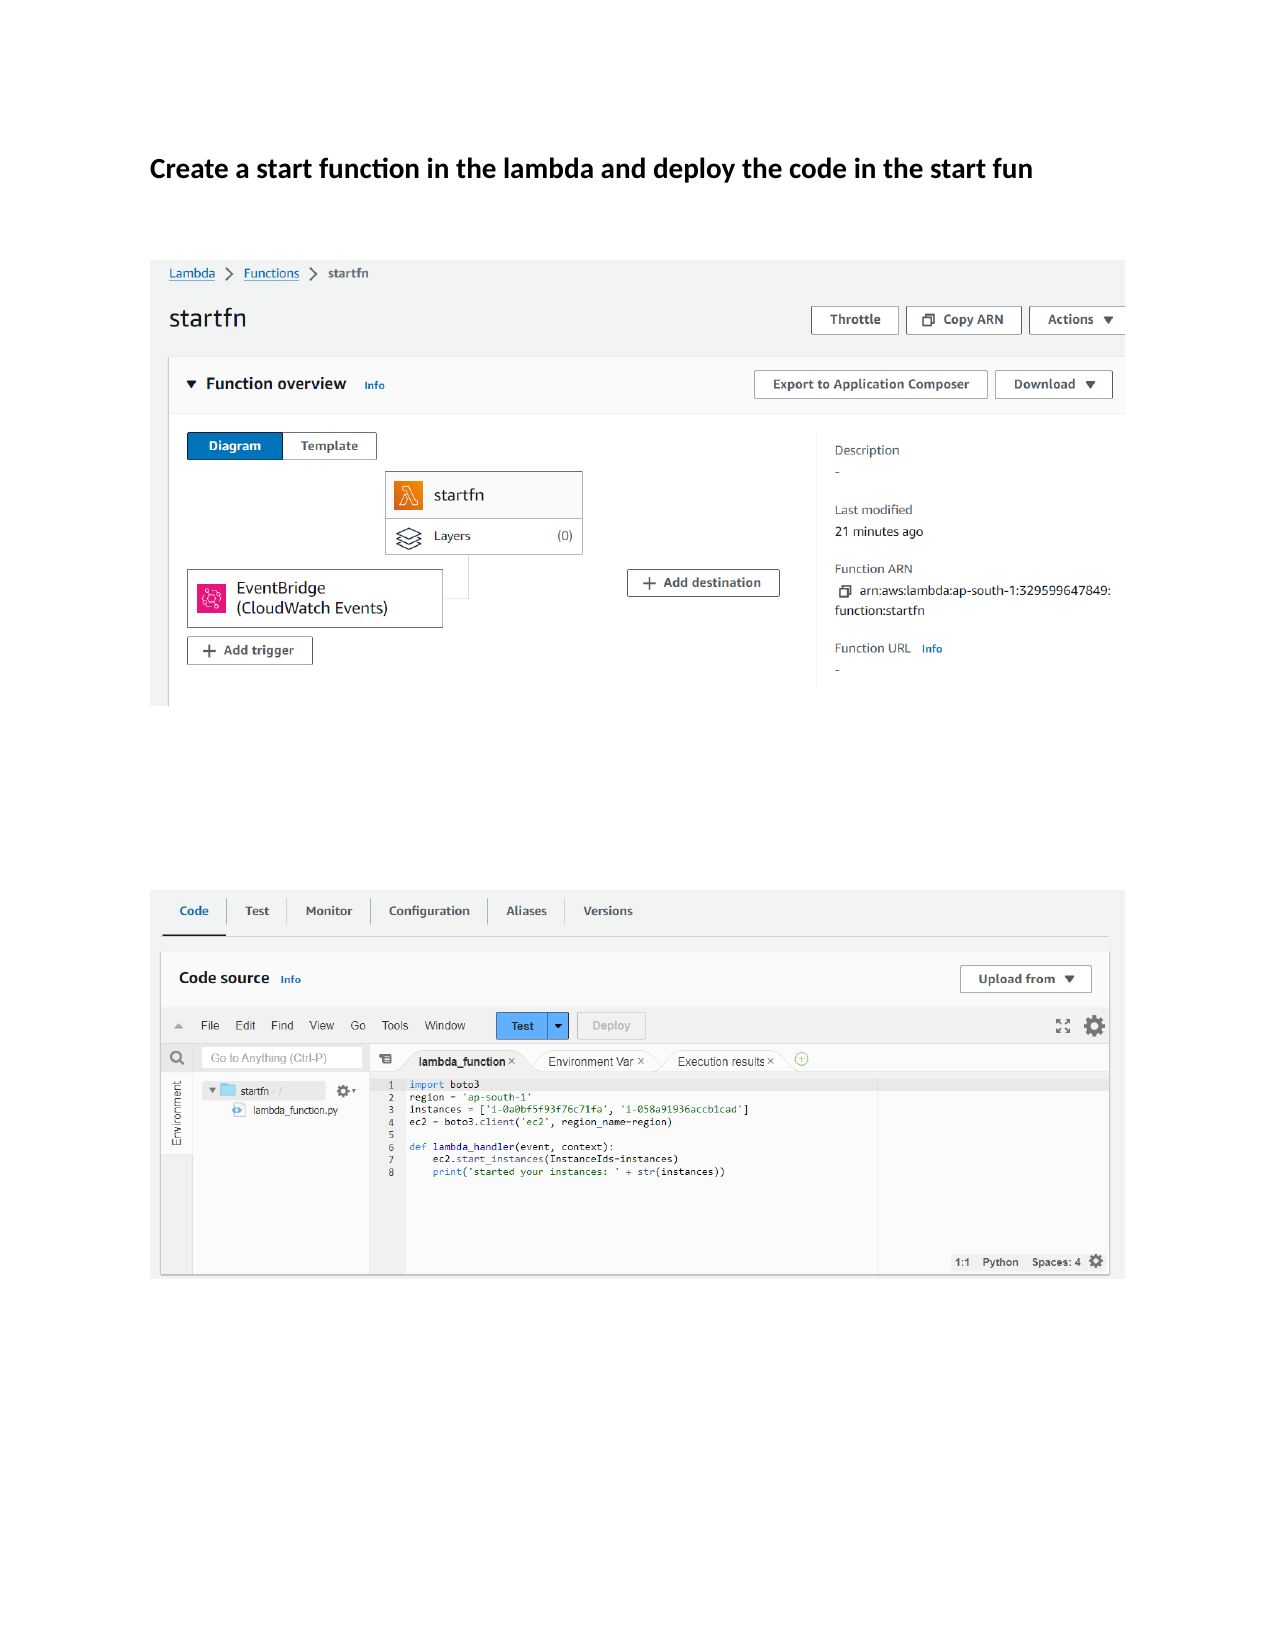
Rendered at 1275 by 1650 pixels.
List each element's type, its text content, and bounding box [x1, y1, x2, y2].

text Create a start function in the lambda and deploy the code in the start fun [150, 150, 1125, 186]
picture [150, 890, 1125, 1279]
picture [150, 260, 1125, 706]
